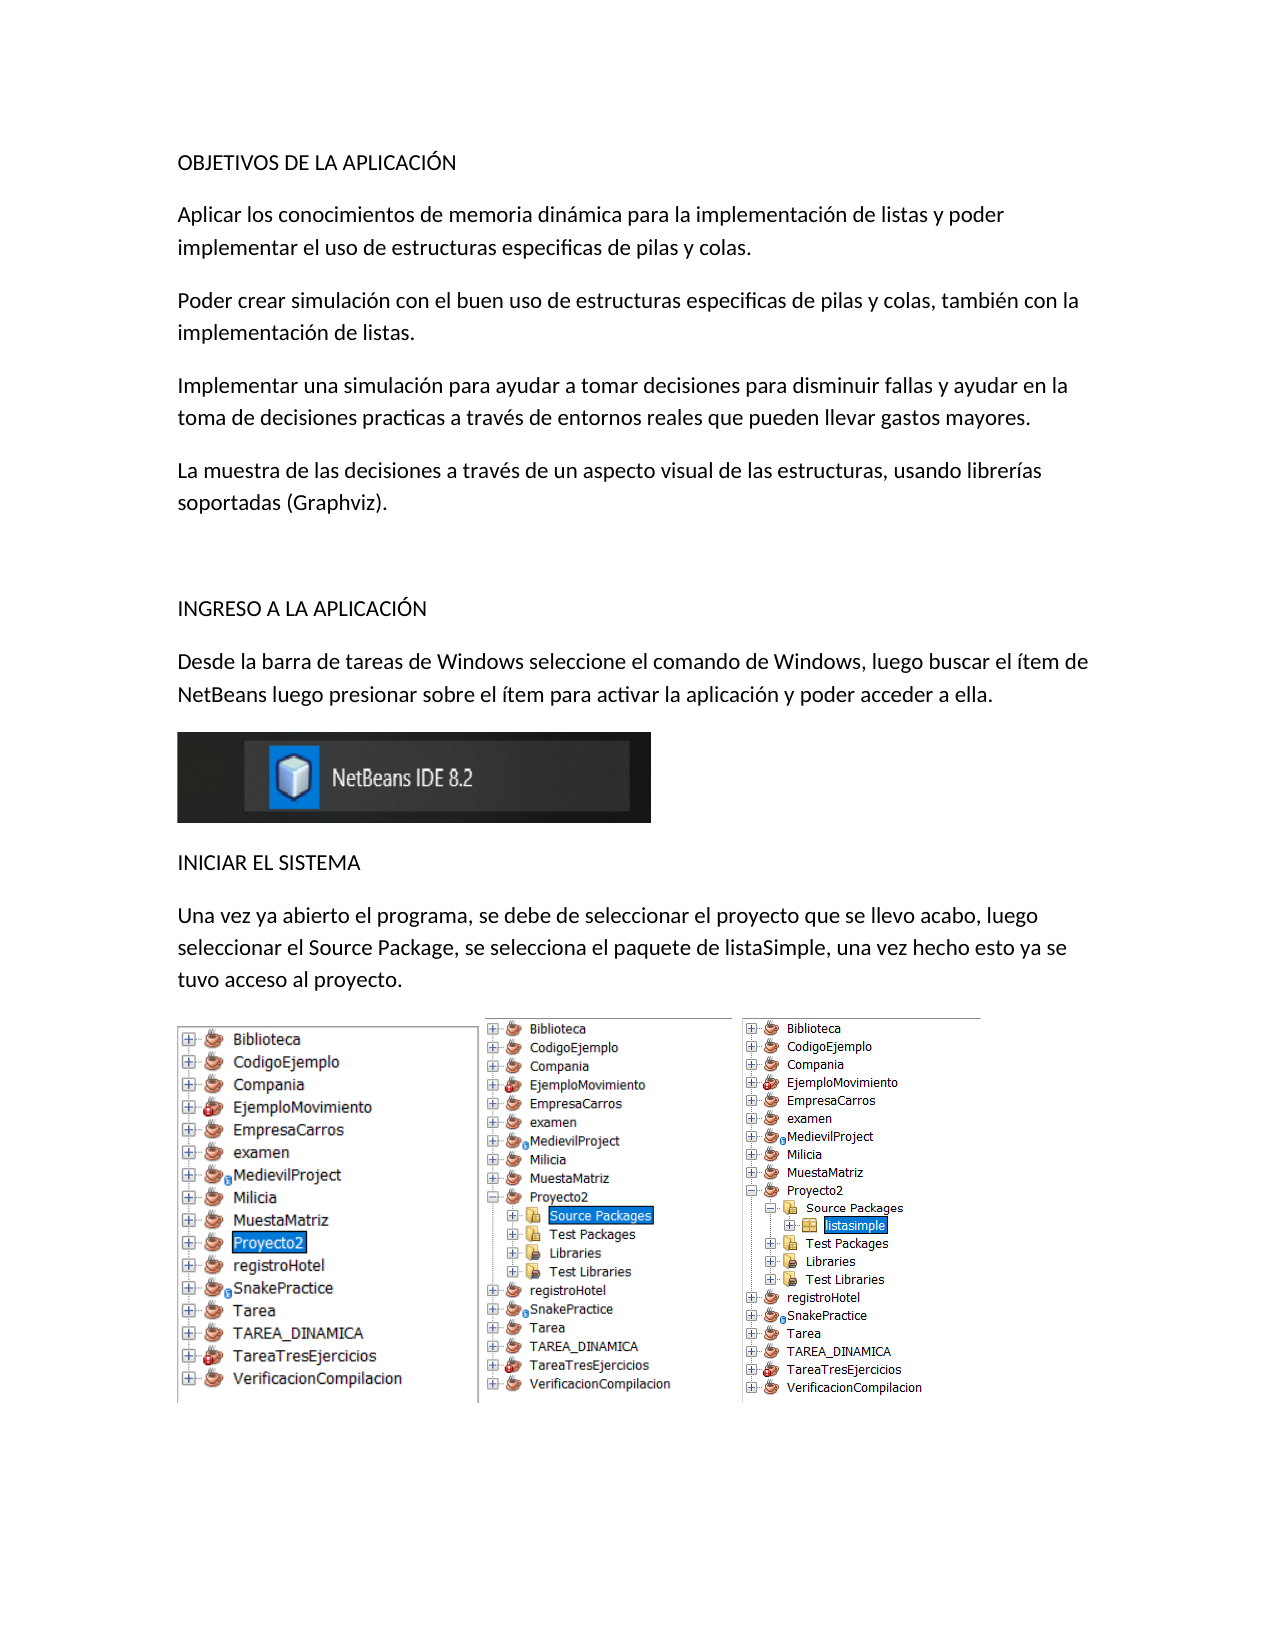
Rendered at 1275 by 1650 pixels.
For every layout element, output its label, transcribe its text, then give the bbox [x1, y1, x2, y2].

text La muestra de las decisiones a través de un aspecto visual de las estructuras, usando librerías soportadas (Graphviz). [177, 456, 1098, 516]
text INGRESO A LA APLICACIÓN [177, 594, 1098, 622]
text INICIAR EL SISTEMA [177, 848, 1098, 876]
picture [177, 732, 651, 823]
text Una vez ya abierto el programa, se debe de seleccionar el proyecto que se llevo acabo, luego seleccionar el Source Package, se selecciona el paquete de listaSimple, una vez hecho esto ya se tuvo acceso al proyecto. [177, 901, 1098, 993]
picture [485, 1018, 733, 1403]
text OBJETIVOS DE LA APLICACIÓN [177, 148, 1098, 176]
text Aplicar los conocimientos de memoria dinámica para la implementación de listas y poder implementar el uso de estructuras especificas de pilas y colas. [177, 201, 1098, 261]
text Poder crear simulación con el buen uso de estructuras especificas de pilas y colas, también con la implementación de listas. [177, 286, 1098, 346]
picture [742, 1018, 981, 1403]
text Implementar una simulación para ayudar a tomar decisiones para disminuir fallas y ayudar en la toma de decisiones practicas a través de entornos reales que pueden llevar gastos mayores. [177, 371, 1098, 431]
text Desde la barra de tareas de Windows seleccione el comando de Windows, luego buscar el ítem de NetBeans luego presionar sobre el ítem para activar la aplicación y poder acceder a ella. [177, 647, 1098, 708]
picture [177, 1026, 480, 1403]
